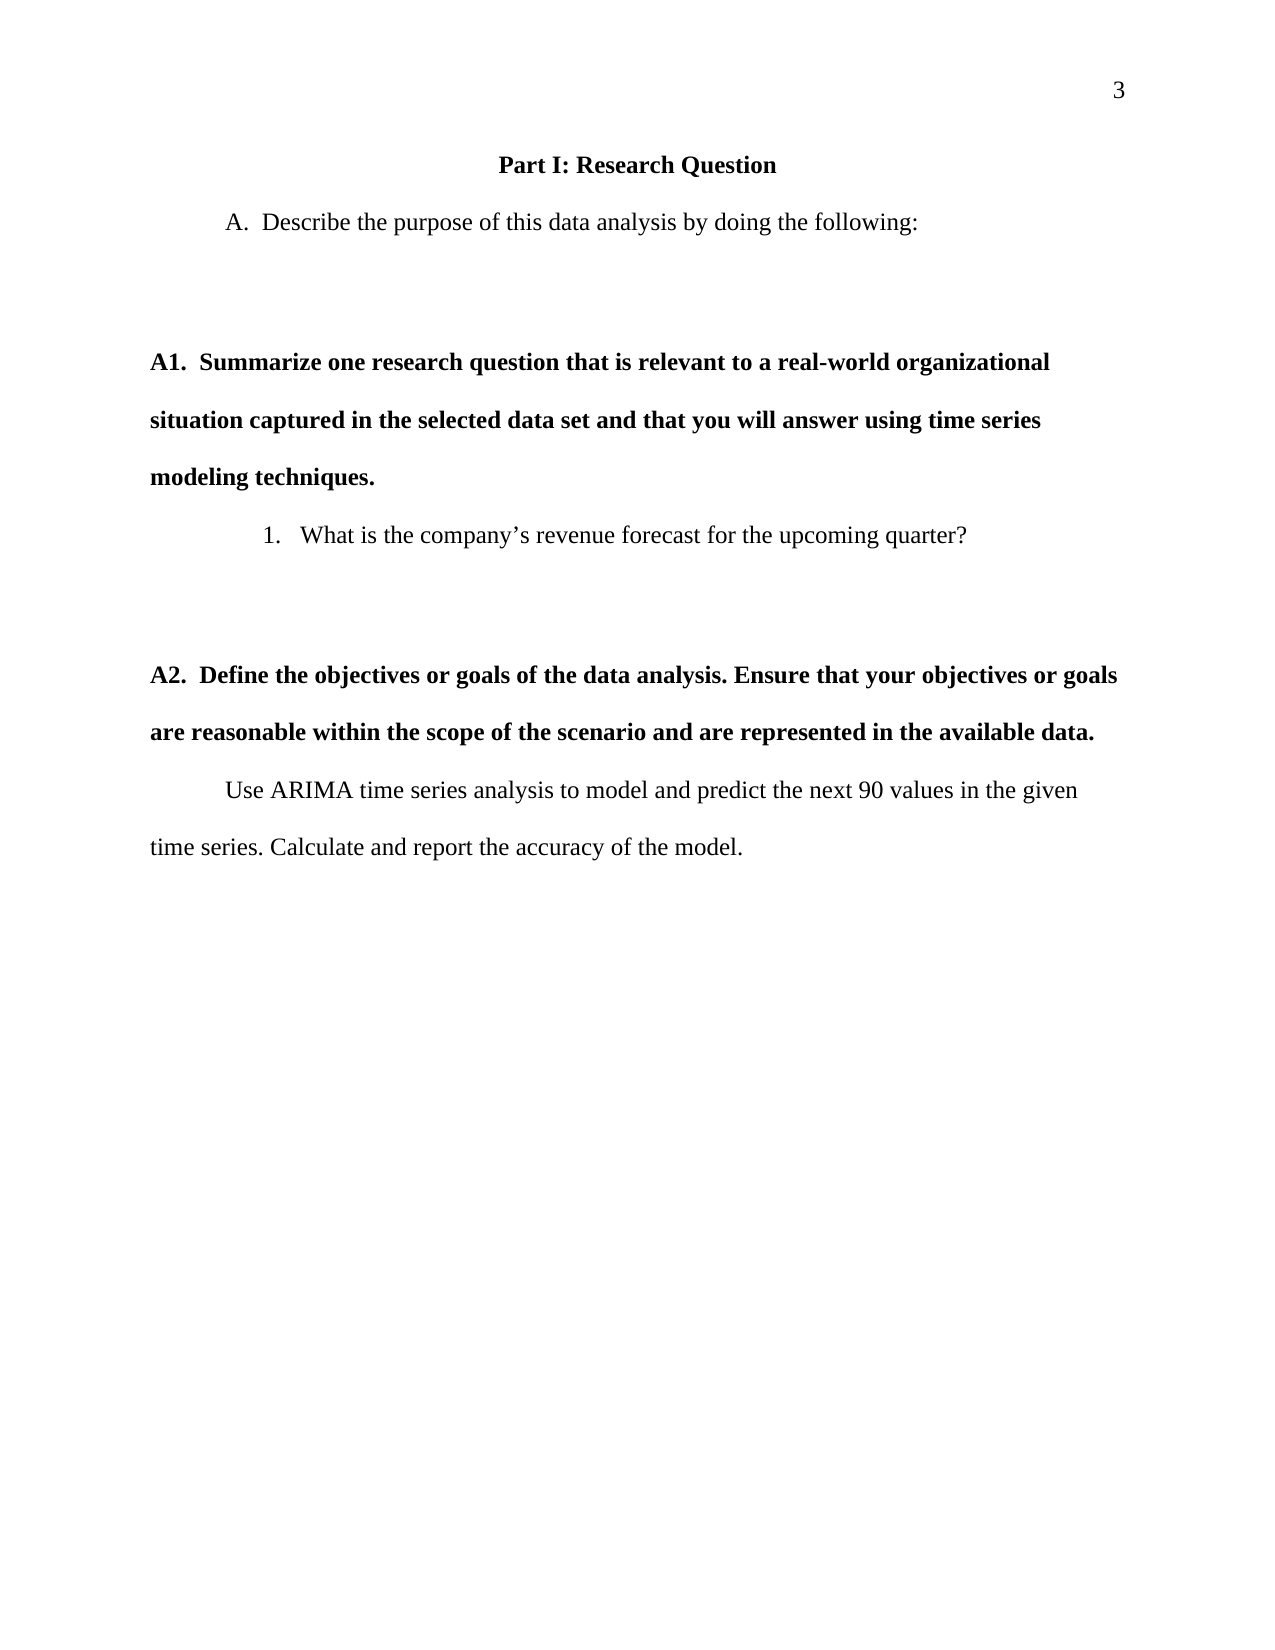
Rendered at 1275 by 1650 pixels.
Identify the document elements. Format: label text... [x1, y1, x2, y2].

text A. Describe the purpose of this data analysis by doing the following: [150, 207, 1125, 236]
subtitle Part I: Research Question [150, 150, 1125, 179]
subtitle A2. Define the objectives or goals of the data analysis. Ensure that your objectives or goals are reasonable within the scope of the scenario and are represented in the available data. [150, 660, 1125, 746]
subtitle A1. Summarize one research question that is relevant to a real-world organizational situation captured in the selected data set and that you will answer using time series modeling techniques. [150, 347, 1125, 491]
list What is the company’s revenue forecast for the upcoming quarter? [262, 520, 1125, 549]
text Use ARIMA time series analysis to model and predict the next 90 values in the given time series. Calculate and report the accuracy of the model. [150, 775, 1125, 861]
